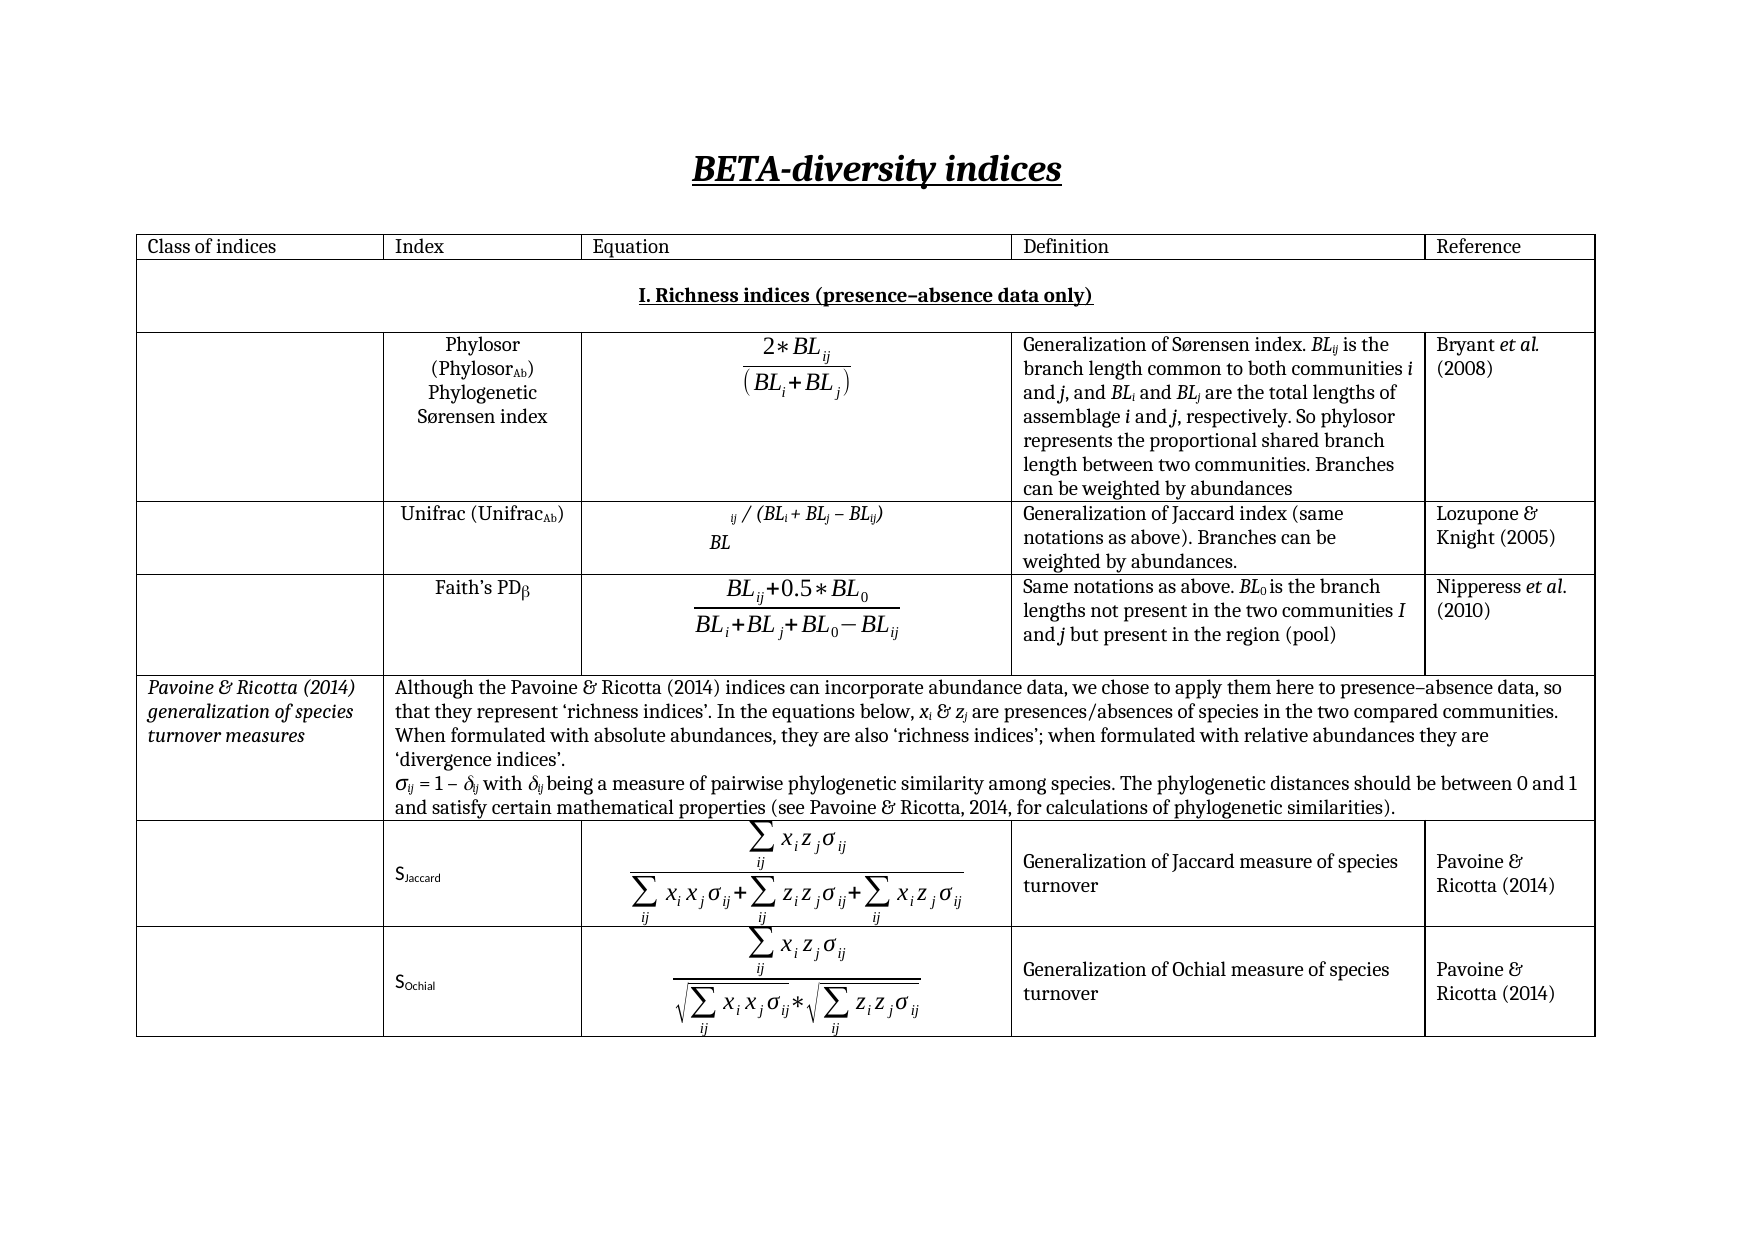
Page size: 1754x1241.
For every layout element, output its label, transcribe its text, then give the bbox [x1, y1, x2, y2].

table_cell Same notations as above. BL0 is the branch lengths not present in the two communities I and j but present in the region (pool) [1012, 575, 1424, 675]
table_cell Nipperess et al. (2010) [1426, 575, 1594, 675]
table_cell Phylosor (PhylosorAb) Phylogenetic Sørensen index [384, 333, 581, 501]
table_cell [582, 927, 1011, 1036]
table_cell Lozupone & Knight (2005) [1426, 502, 1594, 573]
table_cell Unifrac (UnifracAb) [384, 502, 581, 573]
table_cell Although the Pavoine & Ricotta (2014) indices can incorporate abundance data, we chose to apply them here to presence–absence data, so that they represent ‘richness indices’. In the equations below, xi & zj are presences/absences of species in the two compared communities. When formulated with absolute abundances, they are also ‘richness indices’; when formulated with relative abundances they are ‘divergence indices’. σij = 1 – ij with ij being a measure of pairwise phylogenetic similarity among species. The phylogenetic distances should be between 0 and 1 and satisfy certain mathematical properties (see Pavoine & Ricotta, 2014, for calculations of phylogenetic similarities). [384, 676, 1594, 819]
table_cell [137, 821, 383, 926]
table_cell SJaccard [384, 821, 581, 926]
table_cell [137, 333, 383, 501]
table_header Reference [1426, 235, 1594, 259]
table_cell Pavoine & Ricotta (2014) [1426, 821, 1594, 926]
table_cell SOchial [384, 927, 581, 1036]
table_cell Generalization of Sørensen index. BLij is the branch length common to both communities i and j, and BLi and BLj are the total lengths of assemblage i and j, respectively. So phylosor represents the proportional shared branch length between two communities. Branches can be weighted by abundances [1012, 333, 1424, 501]
table_cell Faith’s PD [384, 575, 581, 675]
table_cell Bryant et al. (2008) [1426, 333, 1594, 501]
table_cell Pavoine & Ricotta (2014) generalization of species turnover measures [137, 676, 383, 819]
table_cell [137, 927, 383, 1036]
table_cell Generalization of Ochial measure of species turnover [1012, 927, 1424, 1036]
table_cell I. Richness indices (presence–absence data only) [137, 260, 1594, 332]
table_cell [582, 333, 1011, 501]
table_cell Generalization of Jaccard measure of species turnover [1012, 821, 1424, 926]
table_cell [582, 821, 1011, 926]
table_header Class of indices [137, 235, 383, 259]
table_cell [137, 502, 383, 573]
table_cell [1426, 927, 1594, 1036]
table_cell [582, 575, 1011, 675]
table_cell [137, 575, 383, 675]
text BETA-diversity indices [148, 148, 1606, 191]
table_header Definition [1012, 235, 1424, 259]
table_header Equation [582, 235, 1011, 259]
table_header Index [384, 235, 581, 259]
table_cell BLij / (BLi + BLj – BLij) [582, 502, 1011, 573]
table_cell Generalization of Jaccard index (same notations as above). Branches can be weighted by abundances. [1012, 502, 1424, 573]
